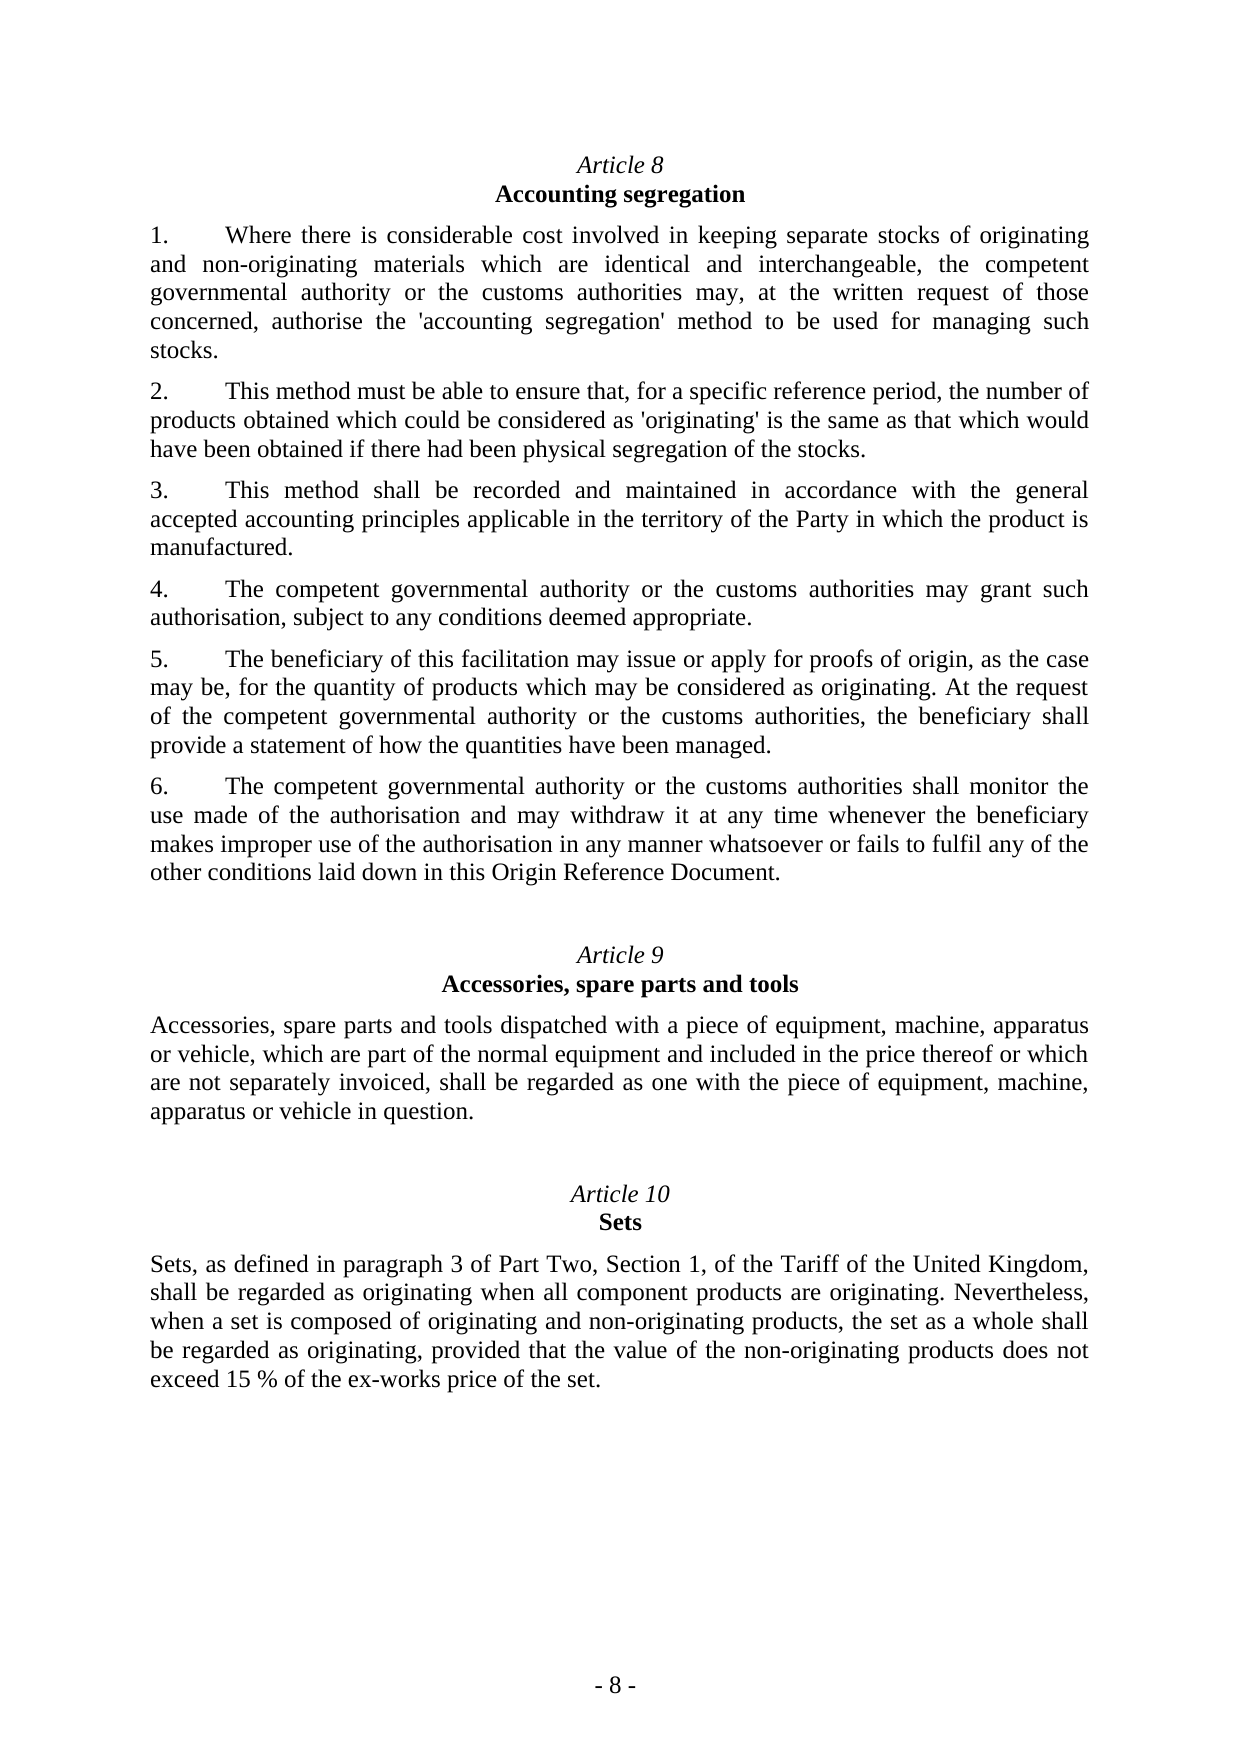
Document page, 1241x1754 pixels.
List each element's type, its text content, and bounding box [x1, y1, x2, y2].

text Accessories, spare parts and tools [150, 940, 1090, 997]
text Sets, as defined in paragraph 3 of Part Two, Section 1, of the Tariff of the United Kingdom, shall be regarded as originating when all component products are originating. Nevertheless, when a set is composed of originating and non-originating products, the set as a whole shall be regarded as originating, provided that the value of the non-originating products does not exceed 15 % of the ex-works price of the set. [150, 1249, 1090, 1392]
text Sets [150, 1179, 1090, 1236]
list This method shall be recorded and maintained in accordance with the general accepted accounting principles applicable in the territory of the Party in which the product is manufactured. [150, 475, 1090, 561]
list The competent governmental authority or the customs authorities shall monitor the use made of the authorisation and may withdraw it at any time whenever the beneficiary makes improper use of the authorisation in any manner whatsoever or fails to fulfil any of the other conditions laid down in this Origin Reference Document. [150, 771, 1090, 886]
list The beneficiary of this facilitation may issue or apply for proofs of origin, as the case may be, for the quantity of products which may be considered as originating. At the request of the competent governmental authority or the customs authorities, the beneficiary shall provide a statement of how the quantities have been managed. [150, 644, 1090, 759]
list Where there is considerable cost involved in keeping separate stocks of originating and non-originating materials which are identical and interchangeable, the competent governmental authority or the customs authorities may, at the written request of those concerned, authorise the 'accounting segregation' method to be used for managing such stocks. [150, 220, 1090, 364]
list The competent governmental authority or the customs authorities may grant such authorisation, subject to any conditions deemed appropriate. [150, 574, 1090, 631]
text Accounting segregation [150, 150, 1090, 207]
list This method must be able to ensure that, for a specific reference period, the number of products obtained which could be considered as 'originating' is the same as that which would have been obtained if there had been physical segregation of the stocks. [150, 376, 1090, 462]
text Accessories, spare parts and tools dispatched with a piece of equipment, machine, apparatus or vehicle, which are part of the normal equipment and included in the price thereof or which are not separately invoiced, shall be regarded as one with the piece of equipment, machine, apparatus or vehicle in question. [150, 1010, 1090, 1125]
